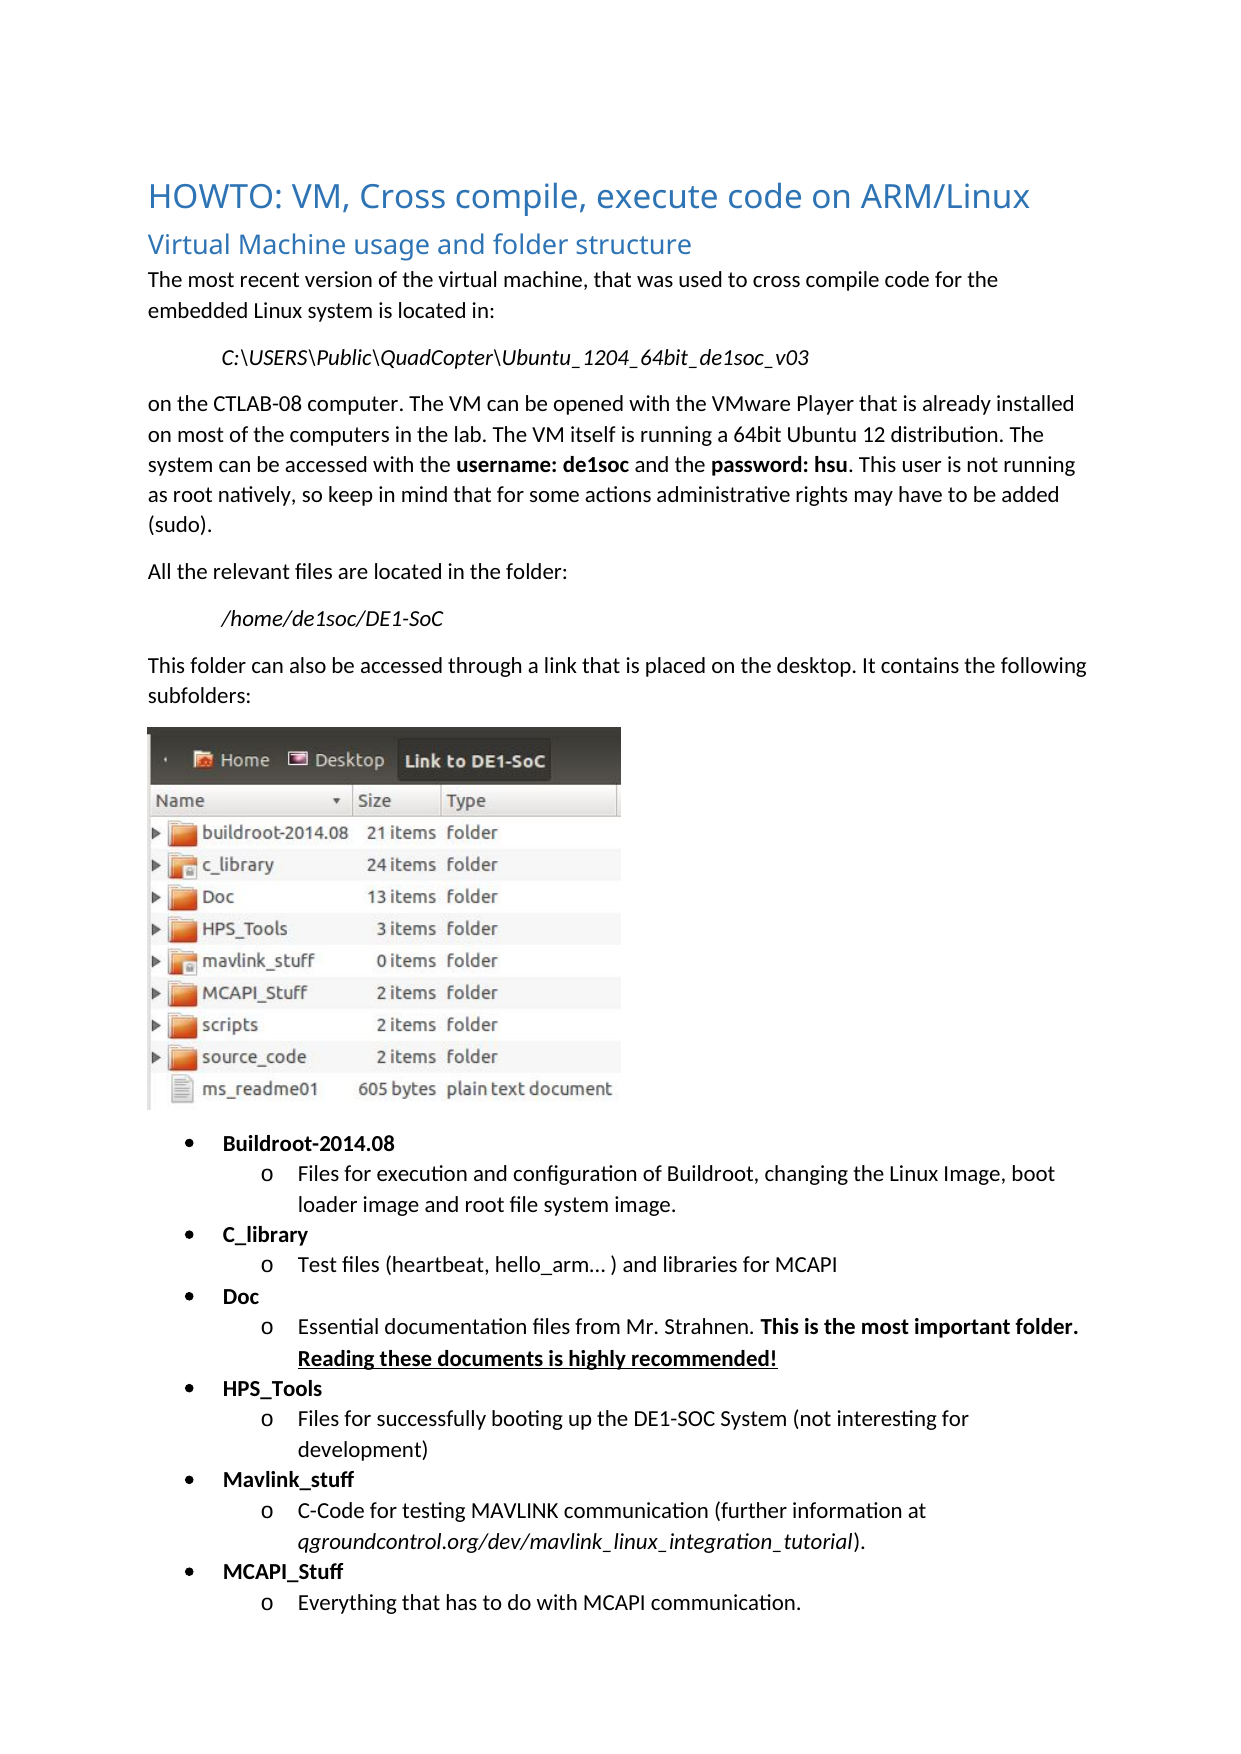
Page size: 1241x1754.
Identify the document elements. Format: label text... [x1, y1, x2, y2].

subtitle Virtual Machine usage and folder structure [148, 226, 1093, 263]
text This folder can also be accessed through a link that is placed on the desktop. It contains the following subfolders: [148, 651, 1093, 709]
list Essential documentation files from Mr. Strahnen. This is the most important folder. Reading these documents is highly recommended! [260, 1312, 1093, 1372]
text All the relevant files are located in the folder: [148, 557, 1093, 585]
list C-Code for testing MAVLINK communication (further information at qgroundcontrol.org/dev/mavlink_linux_integration_tutorial). [260, 1496, 1093, 1555]
text /home/de1soc/DE1-SoC [148, 604, 1093, 632]
text C:\USERS\Public\QuadCopter\Ubuntu_1204_64bit_de1soc_v03 [148, 343, 1093, 371]
text The most recent version of the virtual machine, that was used to cross compile code for the embedded Linux system is located in: [148, 266, 1093, 324]
list C_library [185, 1220, 1093, 1248]
subtitle HOWTO: VM, Cross compile, execute code on ARM/Linux [148, 173, 1093, 218]
list Everything that has to do with MCAPI communication. [260, 1588, 1093, 1617]
list Files for execution and configuration of Buildroot, changing the Linux Image, boot loader image and root file system image. [260, 1159, 1093, 1218]
list Mavlink_stuff [185, 1466, 1093, 1494]
list HPS_Tools [185, 1374, 1093, 1402]
list MCAPI_Stuff [185, 1557, 1093, 1585]
text on the CTLAB-08 computer. The VM can be opened with the VMware Player that is already installed on most of the computers in the lab. The VM itself is running a 64bit Ubuntu 12 distribution. The system can be accessed with the username: de1soc and the password: hsu. This user is not running as root natively, so keep in mind that for some actions administrative rights may have to be added (sudo). [148, 389, 1093, 538]
list Doc [185, 1282, 1093, 1310]
list Test files (heartbeat, hello_arm… ) and libraries for MCAPI [260, 1251, 1093, 1280]
picture [147, 727, 621, 1110]
list Buildroot-2014.08 [185, 1129, 1093, 1157]
list Files for successfully booting up the DE1-SOC System (not interesting for development) [260, 1404, 1093, 1463]
